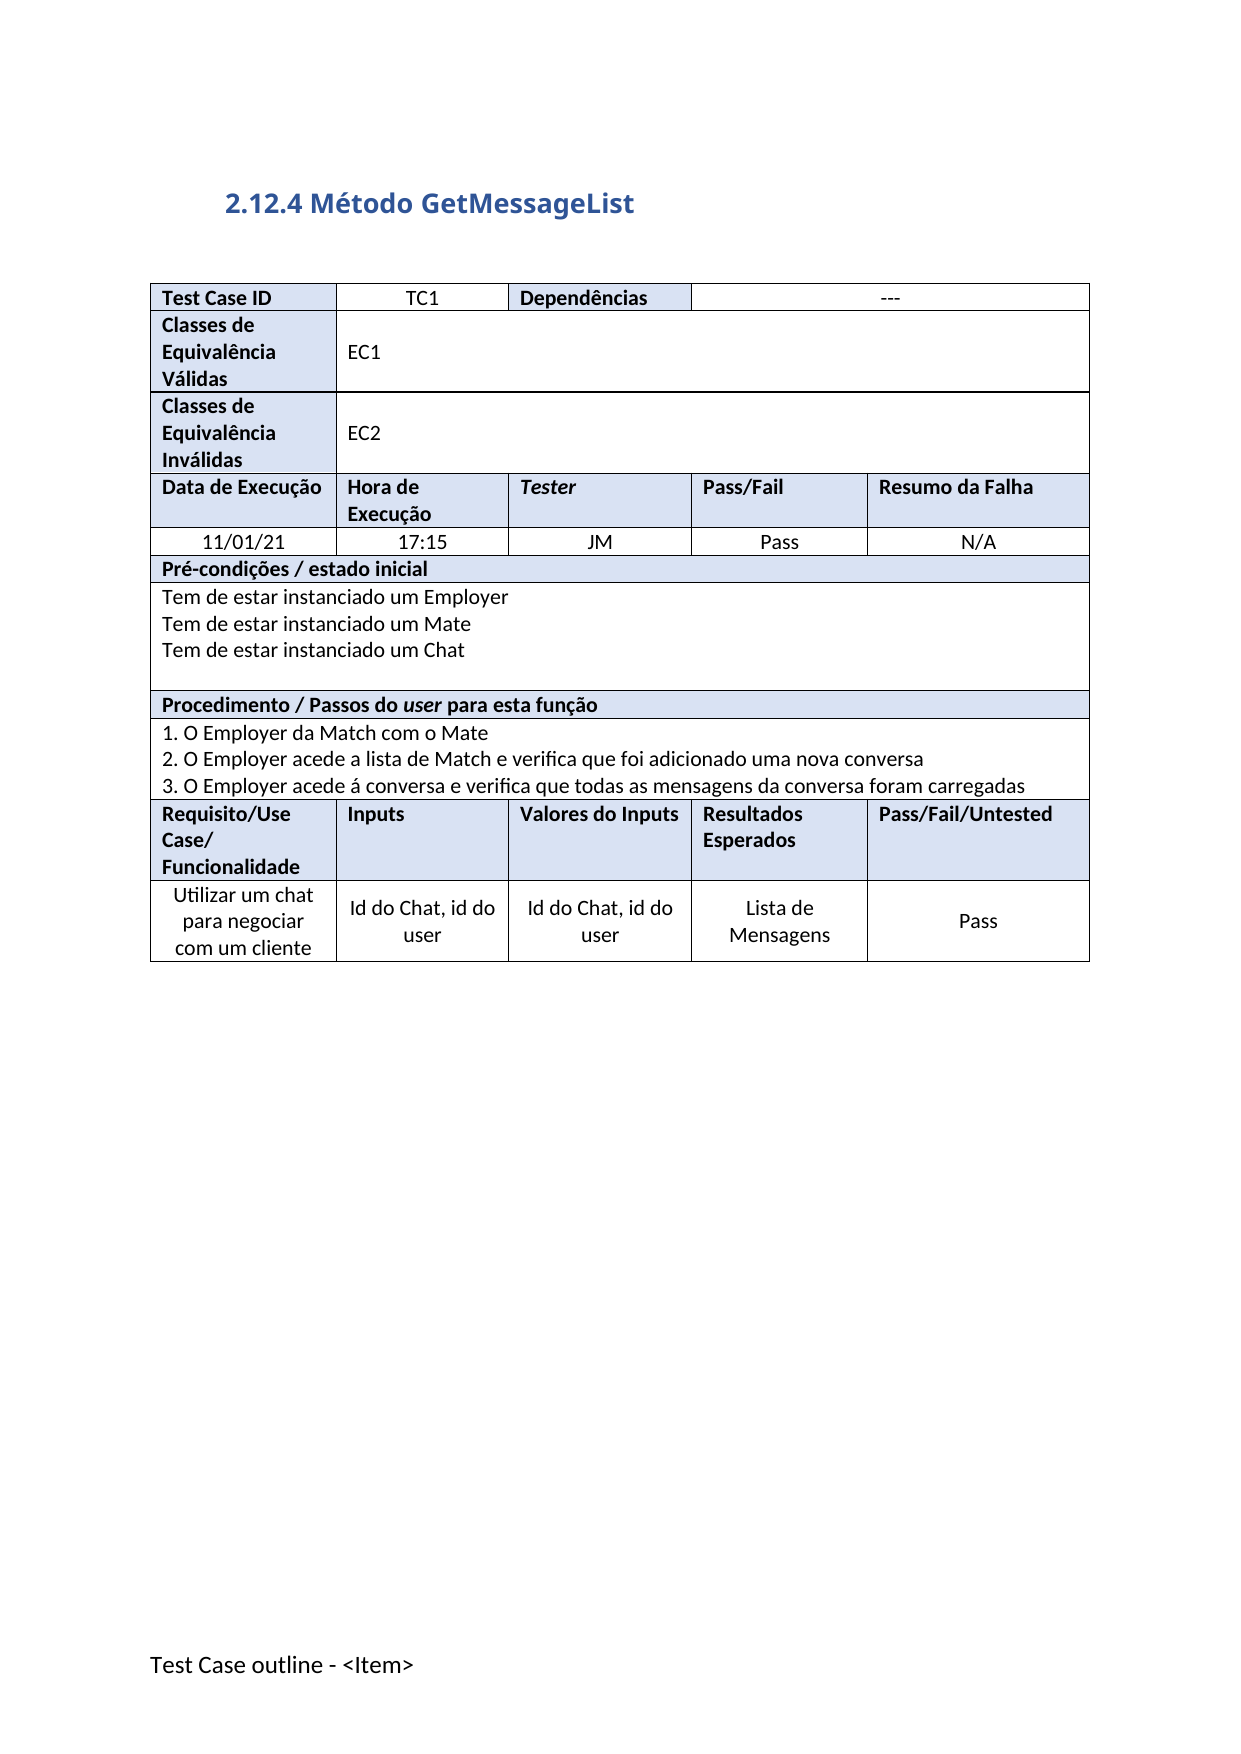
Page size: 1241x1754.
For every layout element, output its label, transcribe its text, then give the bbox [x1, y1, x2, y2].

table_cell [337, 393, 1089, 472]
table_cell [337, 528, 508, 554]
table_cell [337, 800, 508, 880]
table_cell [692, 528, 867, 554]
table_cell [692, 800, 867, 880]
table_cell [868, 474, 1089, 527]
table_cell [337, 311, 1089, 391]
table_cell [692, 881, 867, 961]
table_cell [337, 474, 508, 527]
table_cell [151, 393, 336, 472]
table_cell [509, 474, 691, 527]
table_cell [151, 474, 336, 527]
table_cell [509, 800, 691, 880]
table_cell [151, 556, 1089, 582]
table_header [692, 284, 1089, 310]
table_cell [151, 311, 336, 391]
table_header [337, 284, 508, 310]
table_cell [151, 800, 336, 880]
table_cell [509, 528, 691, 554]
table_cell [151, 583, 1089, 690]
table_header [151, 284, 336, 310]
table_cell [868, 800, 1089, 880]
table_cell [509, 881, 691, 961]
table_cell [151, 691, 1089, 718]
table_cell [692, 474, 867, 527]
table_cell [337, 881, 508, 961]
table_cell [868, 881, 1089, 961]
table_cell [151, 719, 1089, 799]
subtitle 2.12.4 Método GetMessageList [225, 185, 1090, 222]
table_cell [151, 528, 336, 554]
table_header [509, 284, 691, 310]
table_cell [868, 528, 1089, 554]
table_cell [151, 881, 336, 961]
